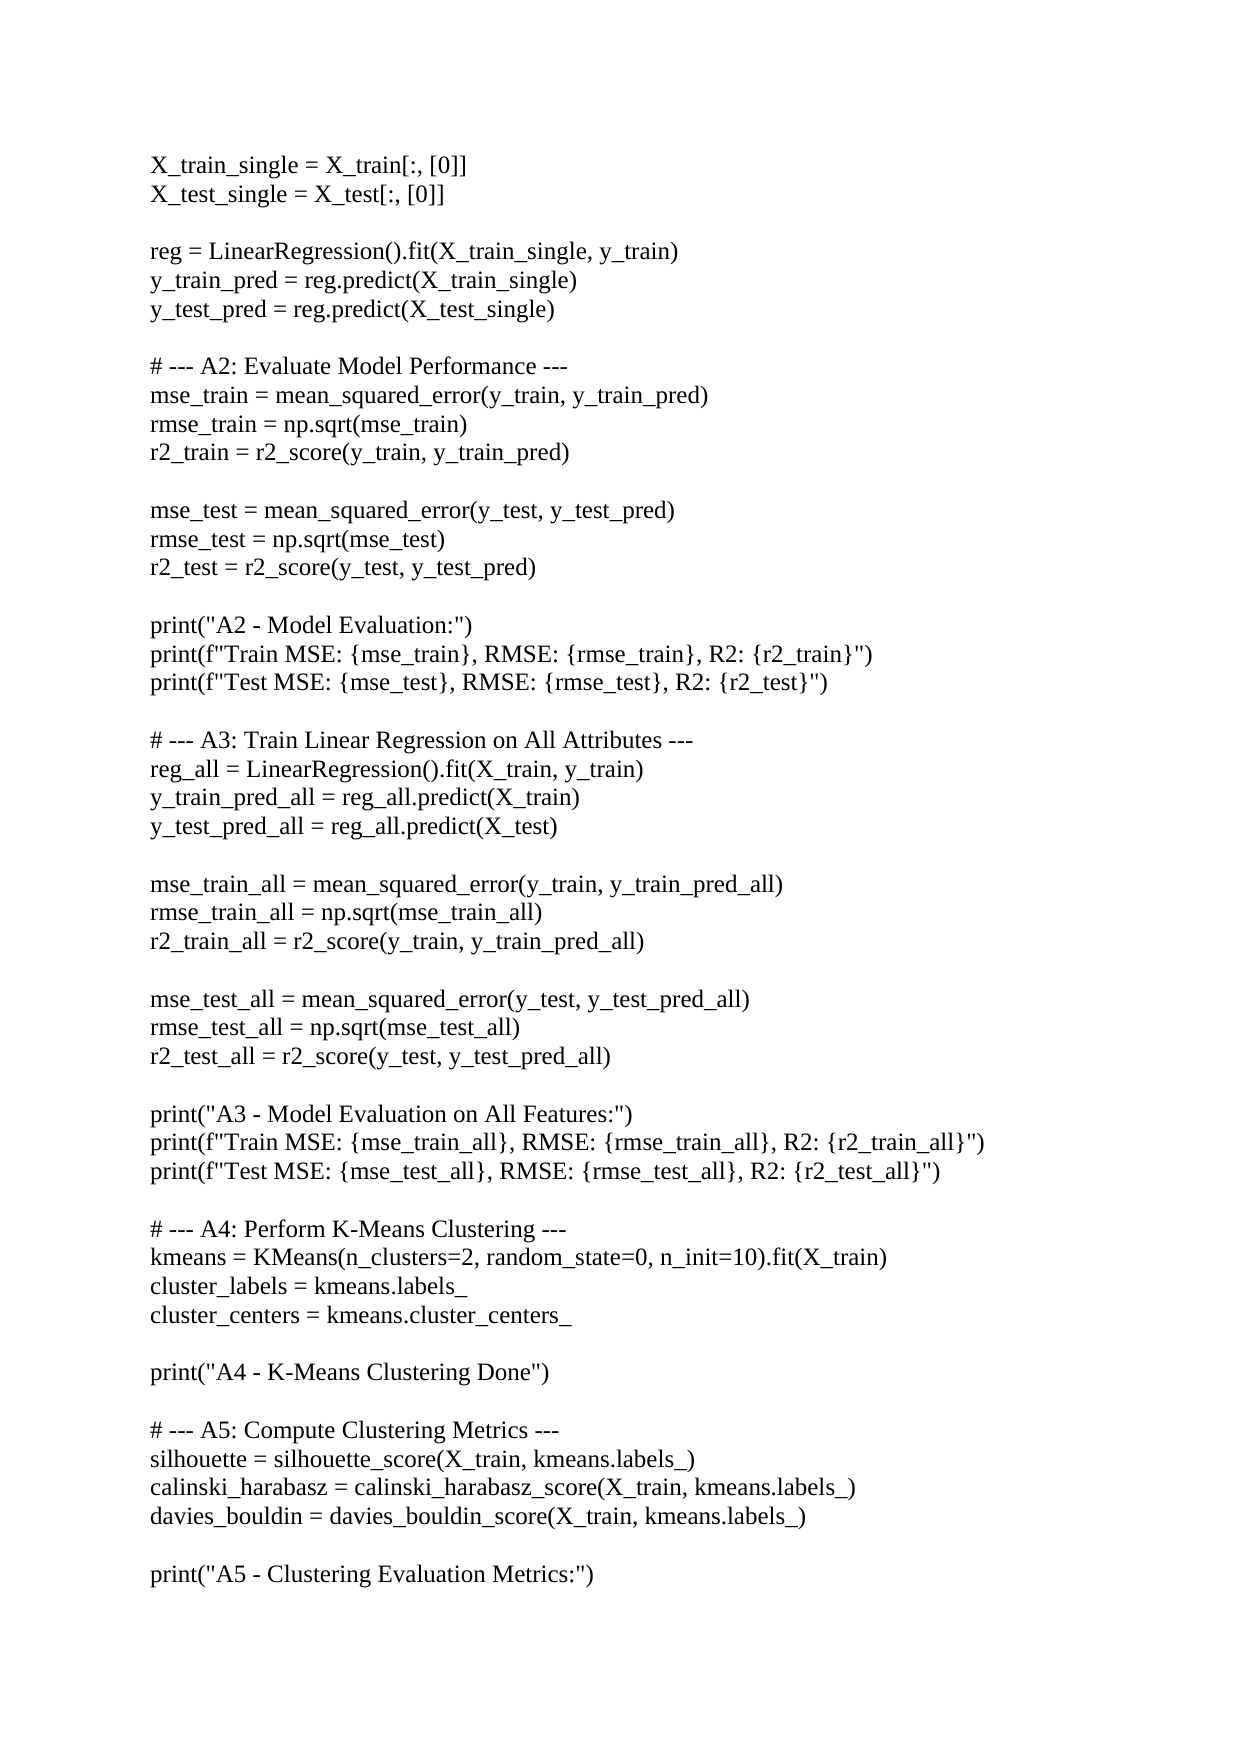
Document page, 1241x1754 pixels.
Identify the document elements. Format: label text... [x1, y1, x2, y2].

text print(f"Test MSE: {mse_test_all}, RMSE: {rmse_test_all}, R2: {r2_test_all}") [150, 1156, 1090, 1185]
text # --- A4: Perform K-Means Clustering --- [150, 1214, 1090, 1242]
text rmse_test_all = np.sqrt(mse_test_all) [150, 1012, 1090, 1041]
text cluster_labels = kmeans.labels_ [150, 1271, 1090, 1300]
text calinski_harabasz = calinski_harabasz_score(X_train, kmeans.labels_) [150, 1472, 1090, 1501]
text rmse_train_all = np.sqrt(mse_train_all) [150, 897, 1090, 926]
text r2_test_all = r2_score(y_test, y_test_pred_all) [150, 1041, 1090, 1070]
text print("A5 - Clustering Evaluation Metrics:") [150, 1559, 1090, 1587]
text # --- A3: Train Linear Regression on All Attributes --- [150, 725, 1090, 754]
text silhouette = silhouette_score(X_train, kmeans.labels_) [150, 1444, 1090, 1472]
text print(f"Train MSE: {mse_train}, RMSE: {rmse_train}, R2: {r2_train}") [150, 639, 1090, 667]
text kmeans = KMeans(n_clusters=2, random_state=0, n_init=10).fit(X_train) [150, 1242, 1090, 1271]
text cluster_centers = kmeans.cluster_centers_ [150, 1300, 1090, 1329]
text y_train_pred_all = reg_all.predict(X_train) [150, 782, 1090, 811]
text mse_train = mean_squared_error(y_train, y_train_pred) [150, 380, 1090, 409]
text print(f"Train MSE: {mse_train_all}, RMSE: {rmse_train_all}, R2: {r2_train_all}") [150, 1127, 1090, 1156]
text y_test_pred = reg.predict(X_test_single) [150, 294, 1090, 322]
text r2_train_all = r2_score(y_train, y_train_pred_all) [150, 926, 1090, 955]
text r2_train = r2_score(y_train, y_train_pred) [150, 437, 1090, 466]
text print("A4 - K-Means Clustering Done") [150, 1357, 1090, 1386]
text # --- A5: Compute Clustering Metrics --- [150, 1415, 1090, 1444]
text # --- A2: Evaluate Model Performance --- [150, 351, 1090, 380]
text X_train_single = X_train[:, [0]] [150, 150, 1090, 179]
text y_test_pred_all = reg_all.predict(X_test) [150, 811, 1090, 840]
text reg = LinearRegression().fit(X_train_single, y_train) [150, 236, 1090, 265]
text print("A3 - Model Evaluation on All Features:") [150, 1099, 1090, 1127]
text mse_test = mean_squared_error(y_test, y_test_pred) [150, 495, 1090, 524]
text X_test_single = X_test[:, [0]] [150, 179, 1090, 207]
text rmse_train = np.sqrt(mse_train) [150, 409, 1090, 437]
text davies_bouldin = davies_bouldin_score(X_train, kmeans.labels_) [150, 1501, 1090, 1530]
text r2_test = r2_score(y_test, y_test_pred) [150, 552, 1090, 581]
text print("A2 - Model Evaluation:") [150, 610, 1090, 639]
text print(f"Test MSE: {mse_test}, RMSE: {rmse_test}, R2: {r2_test}") [150, 667, 1090, 696]
text mse_test_all = mean_squared_error(y_test, y_test_pred_all) [150, 984, 1090, 1012]
text y_train_pred = reg.predict(X_train_single) [150, 265, 1090, 294]
text mse_train_all = mean_squared_error(y_train, y_train_pred_all) [150, 869, 1090, 897]
text rmse_test = np.sqrt(mse_test) [150, 524, 1090, 552]
text reg_all = LinearRegression().fit(X_train, y_train) [150, 754, 1090, 782]
